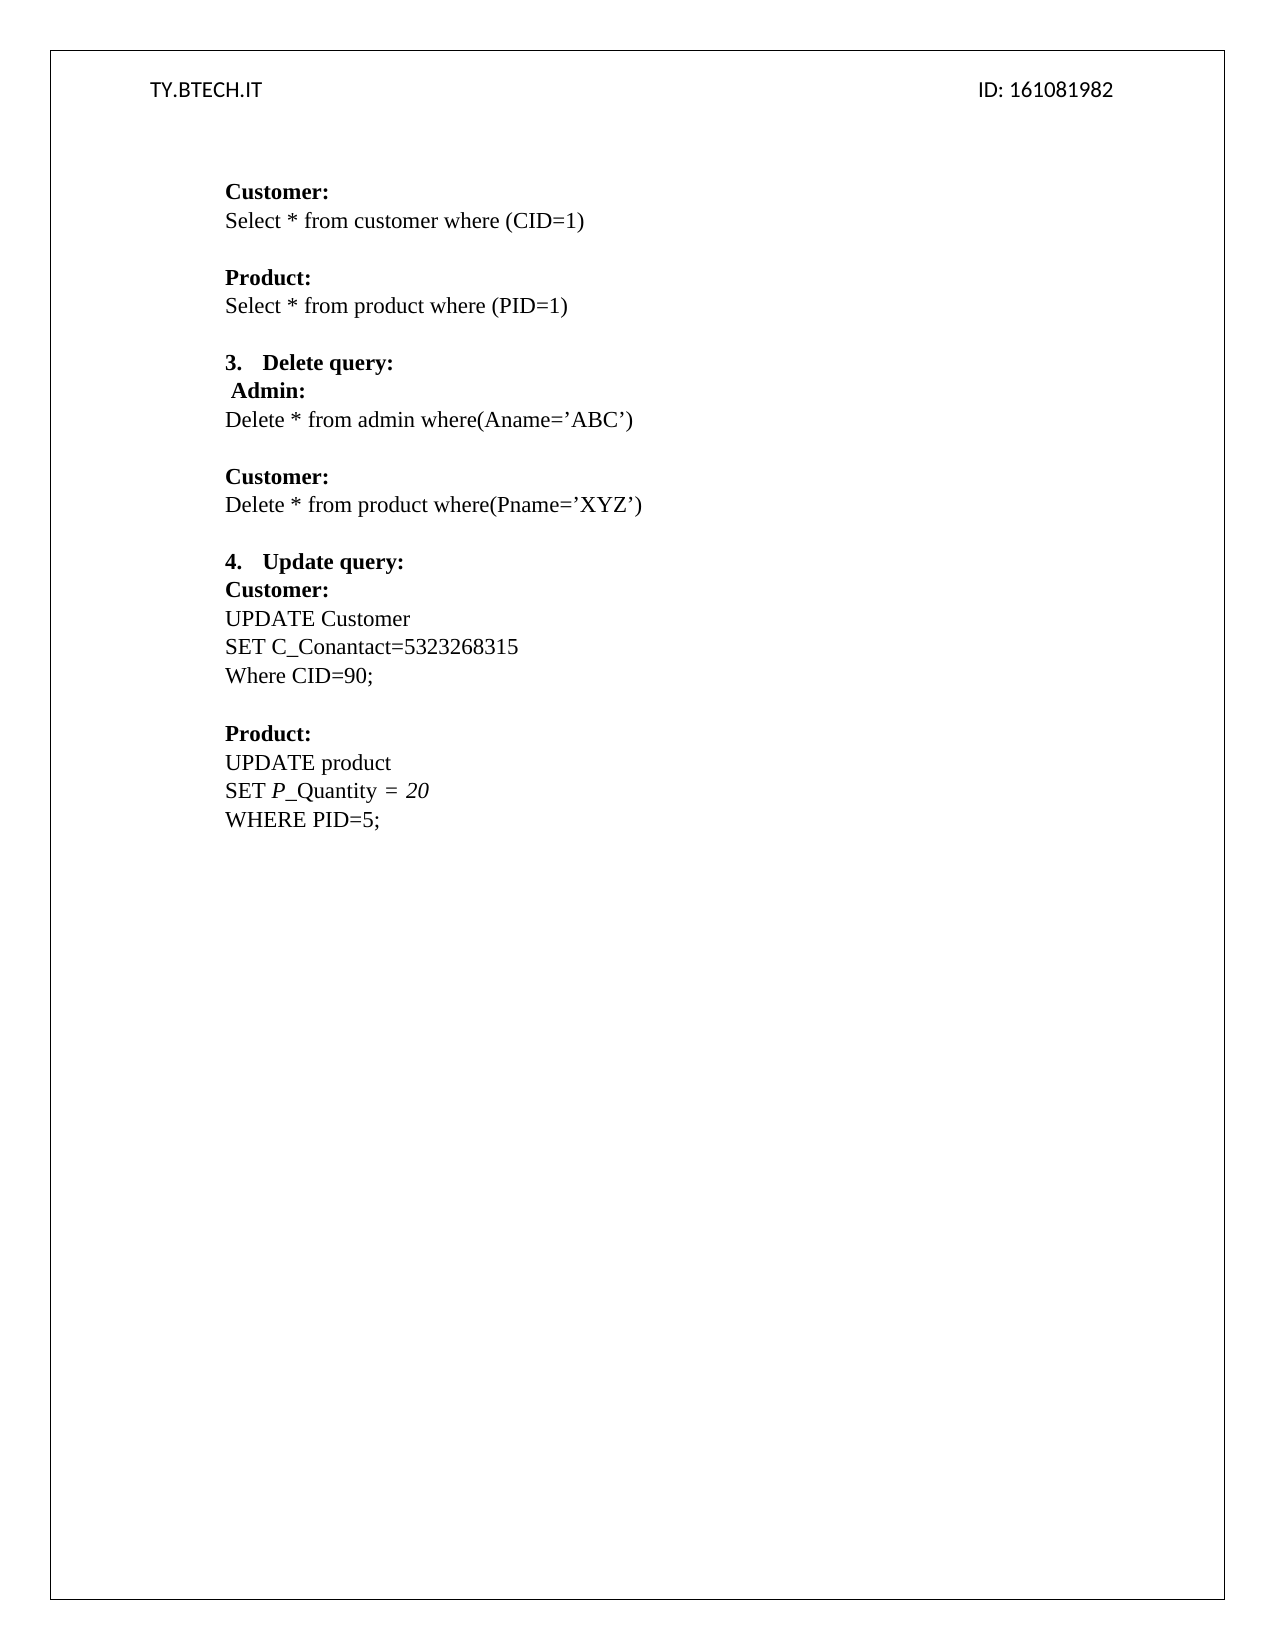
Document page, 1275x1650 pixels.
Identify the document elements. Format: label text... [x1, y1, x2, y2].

list Customer: [225, 178, 1125, 205]
list Select * from customer where (CID=1) [225, 207, 1125, 233]
list SET C_Conantact=5323268315 [225, 633, 1125, 660]
list Where CID=90; [225, 662, 1125, 688]
list Update query: [225, 548, 1125, 574]
list UPDATE product SET P_Quantity = 20 WHERE PID=5; [225, 749, 1125, 832]
list Customer: [225, 463, 1125, 489]
list Admin: [225, 377, 1125, 404]
list Product: [225, 721, 1125, 747]
list Customer: [225, 577, 1125, 603]
list Product: [225, 264, 1125, 290]
list Delete * from admin where(Aname=’ABC’) [225, 406, 1125, 432]
list UPDATE Customer [225, 605, 1125, 631]
list Select * from product where (PID=1) [225, 292, 1125, 318]
list Delete * from product where(Pname=’XYZ’) [225, 491, 1125, 518]
list Delete query: [225, 349, 1125, 375]
